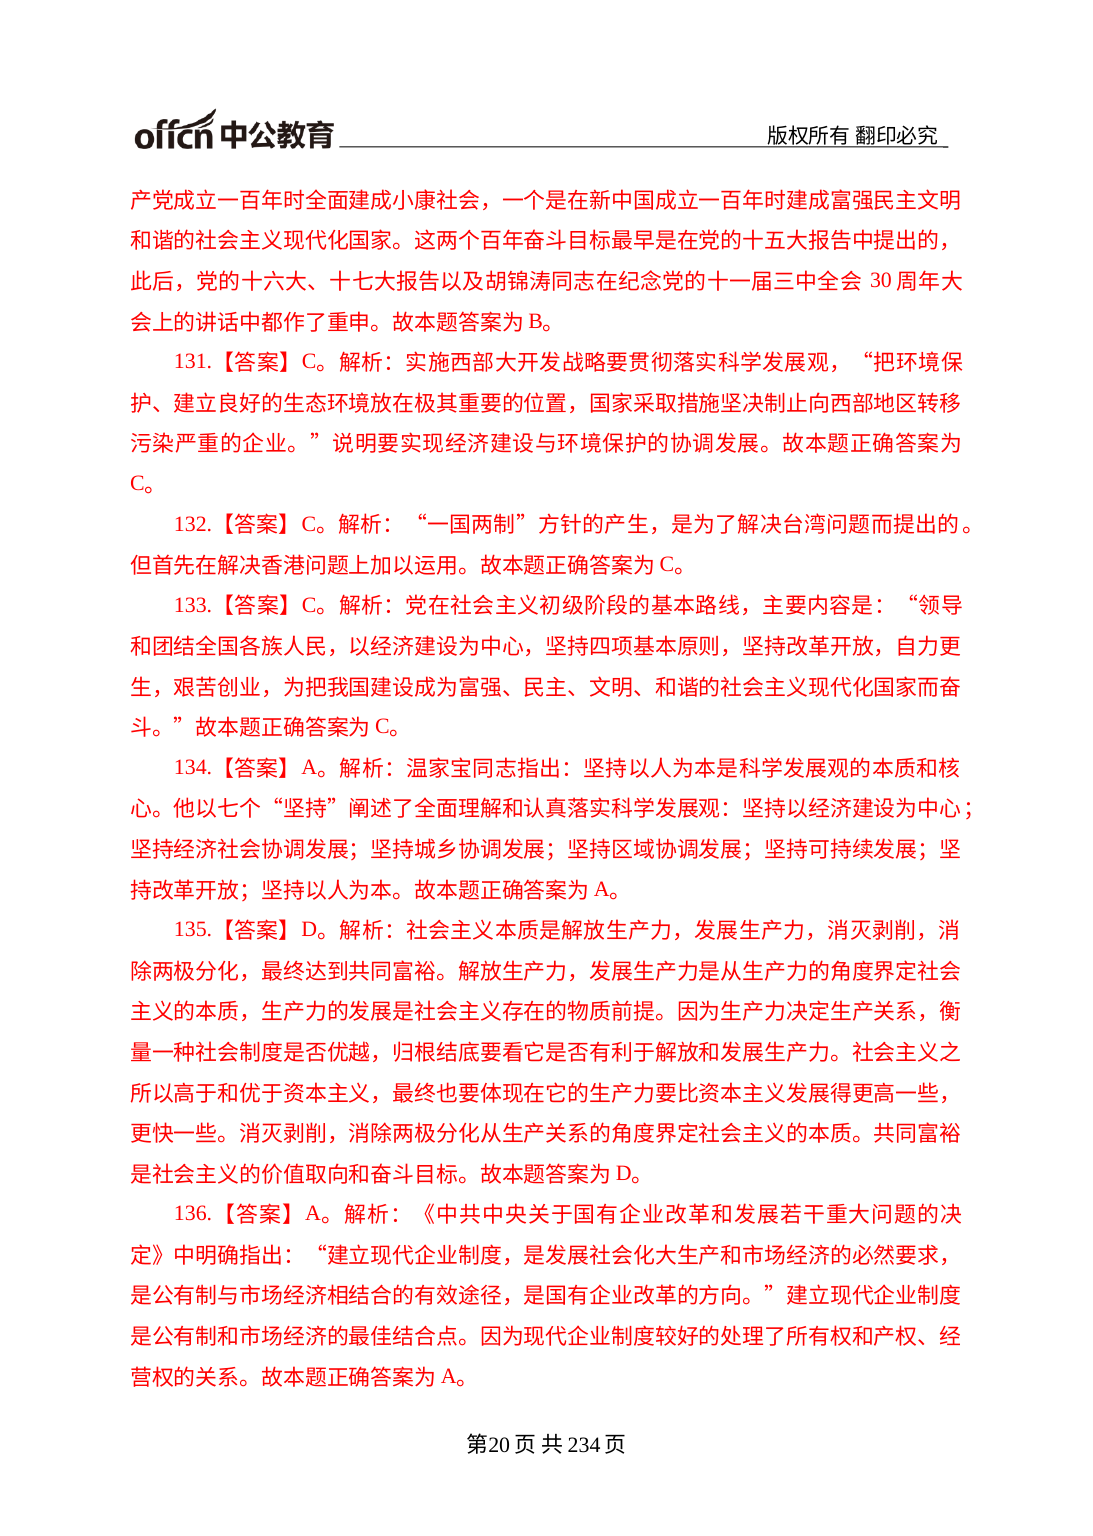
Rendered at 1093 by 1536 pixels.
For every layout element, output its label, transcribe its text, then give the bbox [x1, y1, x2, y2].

picture [133, 103, 335, 154]
text 134.【答案】A。解析：温家宝同志指出：坚持以人为本是科学发展观的本质和核心。他以七个“坚持”阐述了全面理解和认真落实科学发展观：坚持以经济建设为中心；坚持经济社会协调发展；坚持城乡协调发展；坚持区域协调发展；坚持可持续发展；坚持改革开放；坚持以人为本。故本题正确答案为A。 [130, 750, 963, 905]
text 136.【答案】A。解析：《中共中央关于国有企业改革和发展若干重大问题的决定》中明确指出：“建立现代企业制度，是发展社会化大生产和市场经济的必然要求，是公有制与市场经济相结合的有效途径，是国有企业改革的方向。”建立现代企业制度是公有制和市场经济的最佳结合点。因为现代企业制度较好的处理了所有权和产权、经营权的关系。故本题正确答案为A。 [130, 1197, 963, 1392]
text 131.【答案】C。解析：实施西部大开发战略要贯彻落实科学发展观，“把环境保护、建立良好的生态环境放在极其重要的位置，国家采取措施坚决制止向西部地区转移污染严重的企业。”说明要实现经济建设与环境保护的协调发展。故本题正确答案为C。 [130, 345, 963, 499]
text 133.【答案】C。解析：党在社会主义初级阶段的基本路线，主要内容是：“领导和团结全国各族人民，以经济建设为中心，坚持四项基本原则，坚持改革开放，自力更生，艰苦创业，为把我国建设成为富强、民主、文明、和谐的社会主义现代化国家而奋斗。”故本题正确答案为C。 [130, 588, 963, 742]
text 135.【答案】D。解析：社会主义本质是解放生产力，发展生产力，消灭剥削，消除两极分化，最终达到共同富裕。解放生产力，发展生产力是从生产力的角度界定社会主义的本质，生产力的发展是社会主义存在的物质前提。因为生产力决定生产关系，衡量一种社会制度是否优越，归根结底要看它是否有利于解放和发展生产力。社会主义之所以高于和优于资本主义，最终也要体现在它的生产力要比资本主义发展得更高一些，更快一些。消灭剥削，消除两极分化从生产关系的角度界定社会主义的本质。共同富裕是社会主义的价值取向和奋斗目标。故本题答案为D。 [130, 913, 963, 1189]
text 132.【答案】C。解析：“一国两制”方针的产生，是为了解决台湾问题而提出的。但首先在解决香港问题上加以运用。故本题正确答案为C。 [130, 507, 963, 580]
